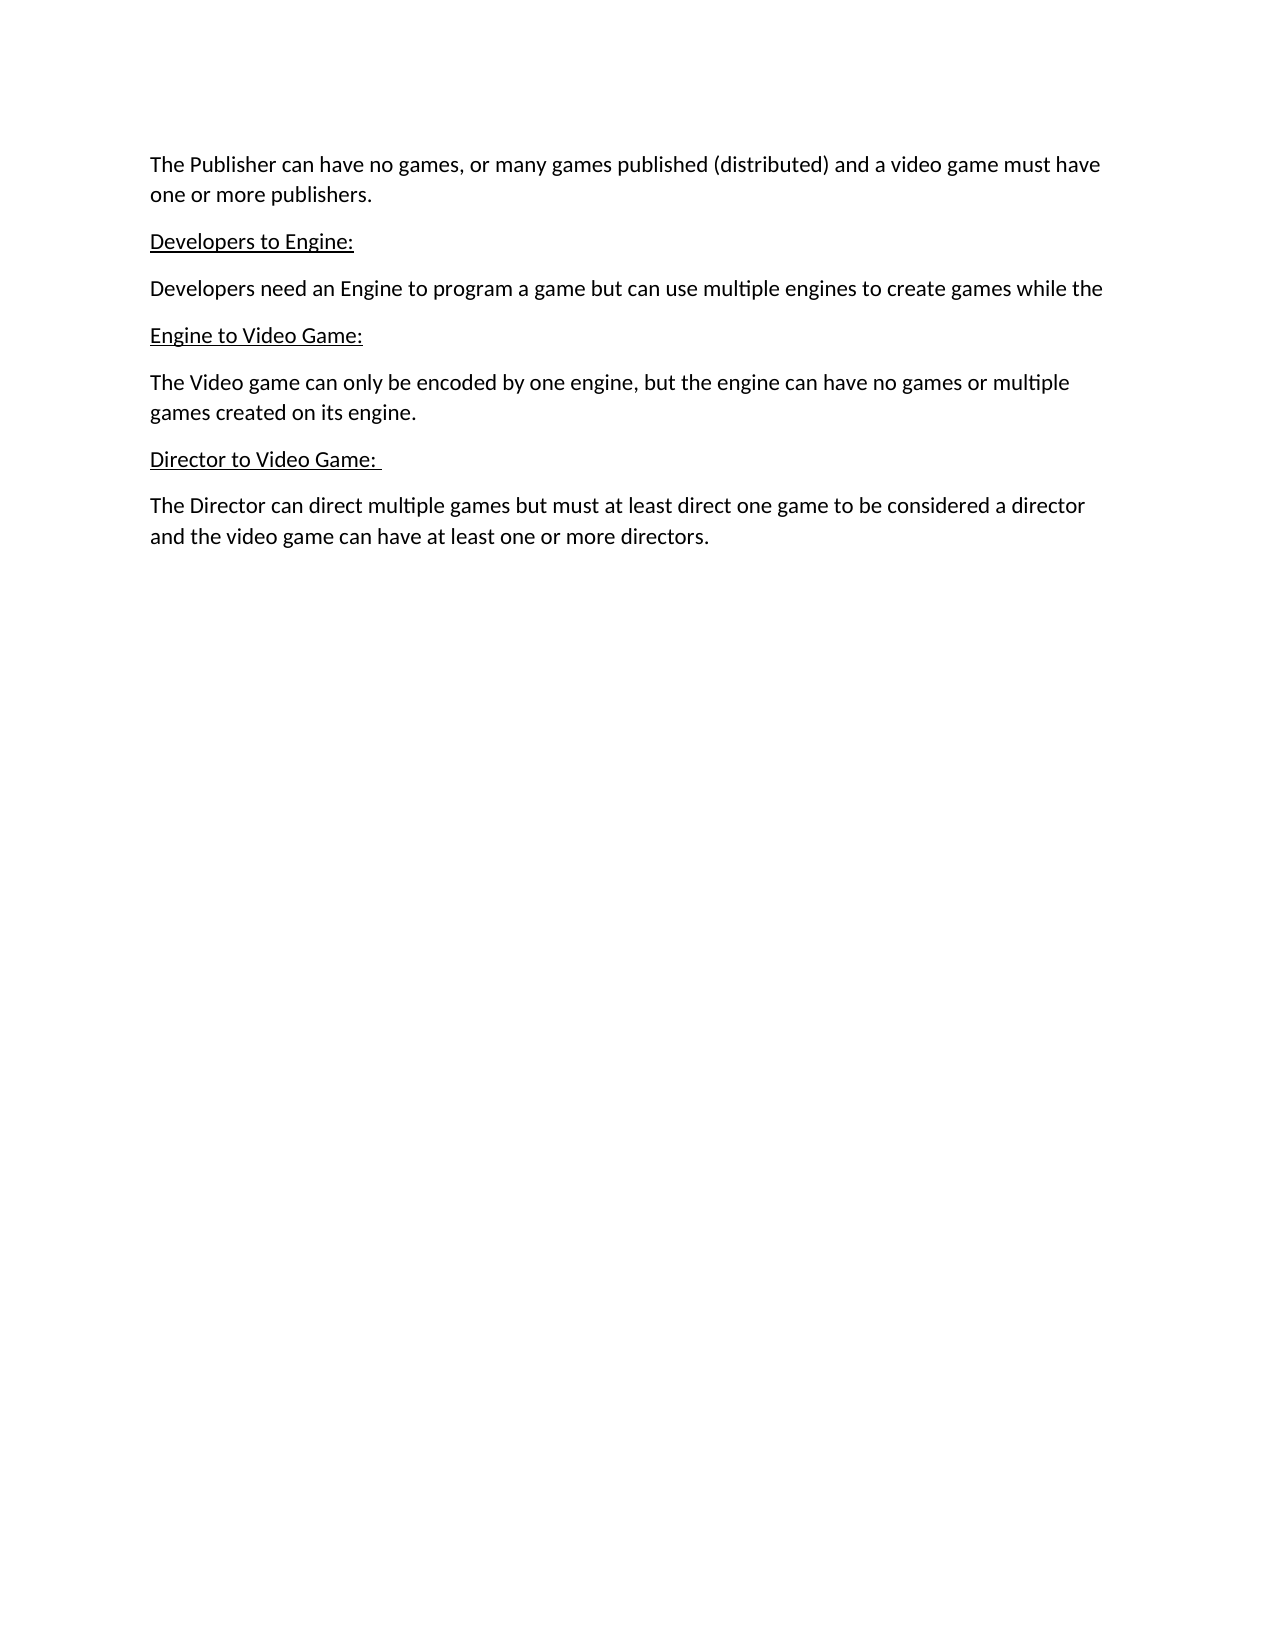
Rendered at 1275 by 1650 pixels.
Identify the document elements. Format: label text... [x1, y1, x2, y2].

text The Video game can only be encoded by one engine, but the engine can have no games or multiple games created on its engine. [150, 368, 1125, 426]
text Engine to Video Game: [150, 321, 1125, 349]
text Developers to Engine: [150, 227, 1125, 255]
text Director to Video Game: [150, 445, 1125, 473]
text The Director can direct multiple games but must at least direct one game to be considered a director and the video game can have at least one or more directors. [150, 492, 1125, 550]
text The Publisher can have no games, or many games published (distributed) and a video game must have one or more publishers. [150, 150, 1125, 208]
text Developers need an Engine to program a game but can use multiple engines to create games while the [150, 274, 1125, 302]
